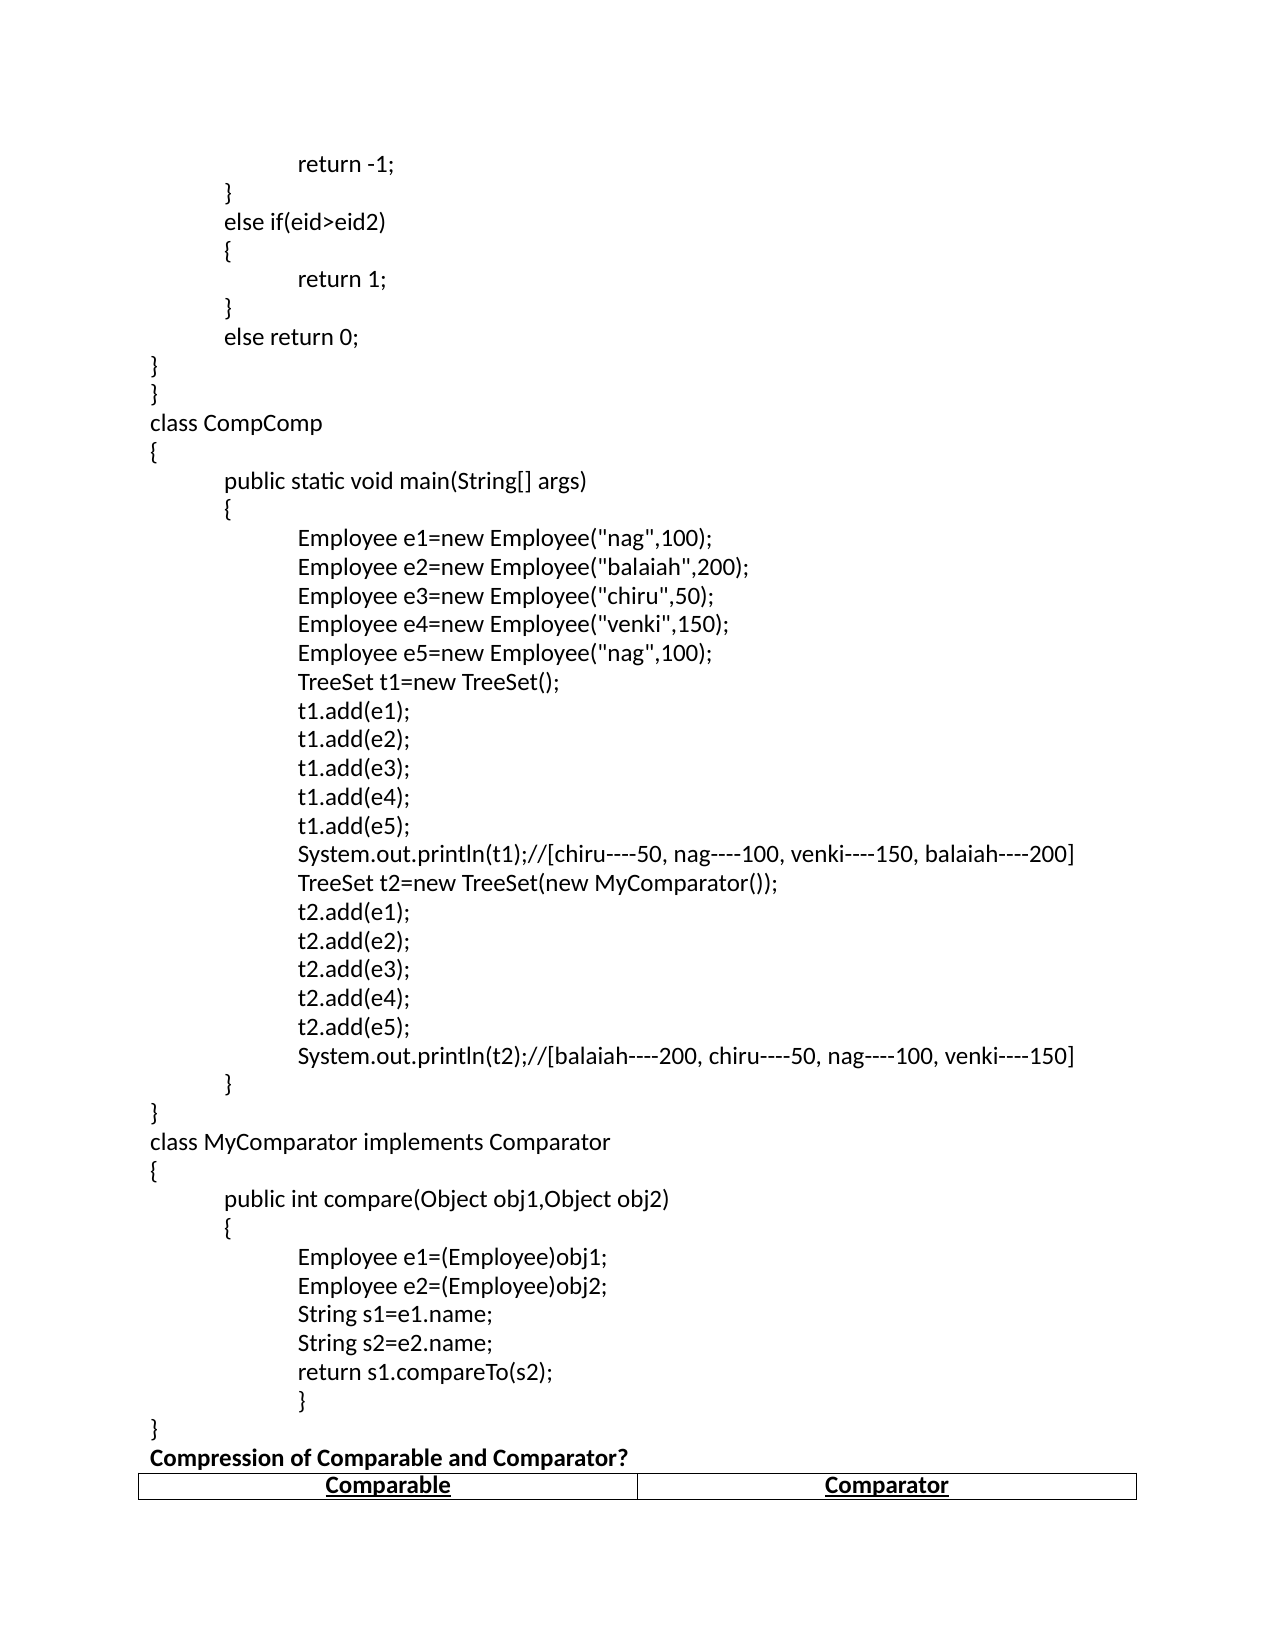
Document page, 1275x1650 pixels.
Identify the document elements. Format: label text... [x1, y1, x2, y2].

text String s2=e2.name; [150, 1329, 1125, 1357]
text { [150, 1156, 1125, 1185]
text Employee e2=(Employee)obj2; [150, 1271, 1125, 1300]
text t2.add(e5); [150, 1012, 1125, 1041]
text else return 0; [150, 322, 1125, 351]
text { [150, 236, 1125, 265]
text public static void main(String[] args) [150, 466, 1125, 495]
text public int compare(Object obj1,Object obj2) [150, 1185, 1125, 1214]
text class CompComp [150, 409, 1125, 437]
text System.out.println(t2);//[balaiah----200, chiru----50, nag----100, venki----150] [150, 1041, 1125, 1070]
text t2.add(e3); [150, 955, 1125, 984]
text } [150, 351, 1125, 380]
text t1.add(e5); [150, 811, 1125, 840]
text } [150, 1415, 1125, 1444]
text Compression of Comparable and Comparator? [150, 1444, 1125, 1472]
text t1.add(e3); [150, 754, 1125, 782]
text Employee e1=(Employee)obj1; [150, 1242, 1125, 1271]
text { [150, 437, 1125, 466]
text } [150, 1386, 1125, 1415]
text Employee e2=new Employee("balaiah",200); [150, 552, 1125, 581]
text } [150, 380, 1125, 409]
text TreeSet t2=new TreeSet(new MyComparator()); [150, 869, 1125, 897]
text t1.add(e1); [150, 696, 1125, 725]
text TreeSet t1=new TreeSet(); [150, 667, 1125, 696]
text } [150, 1099, 1125, 1127]
text } [150, 294, 1125, 322]
text return 1; [150, 265, 1125, 294]
text Employee e3=new Employee("chiru",50); [150, 581, 1125, 610]
table_header Comparator [638, 1474, 1136, 1498]
text return -1; [150, 150, 1125, 179]
text return s1.compareTo(s2); [150, 1357, 1125, 1386]
text t1.add(e4); [150, 782, 1125, 811]
text Employee e1=new Employee("nag",100); [150, 524, 1125, 552]
text t2.add(e1); [150, 897, 1125, 926]
text Employee e5=new Employee("nag",100); [150, 639, 1125, 667]
text { [150, 1214, 1125, 1242]
text } [150, 1070, 1125, 1099]
table_header Comparable [139, 1474, 637, 1498]
text Employee e4=new Employee("venki",150); [150, 610, 1125, 639]
text t2.add(e4); [150, 984, 1125, 1012]
text t1.add(e2); [150, 725, 1125, 754]
text System.out.println(t1);//[chiru----50, nag----100, venki----150, balaiah----200] [150, 840, 1125, 869]
text class MyComparator implements Comparator [150, 1127, 1125, 1156]
text String s1=e1.name; [150, 1300, 1125, 1329]
text t2.add(e2); [150, 926, 1125, 955]
text { [150, 495, 1125, 524]
text } [150, 179, 1125, 207]
text else if(eid>eid2) [150, 207, 1125, 236]
